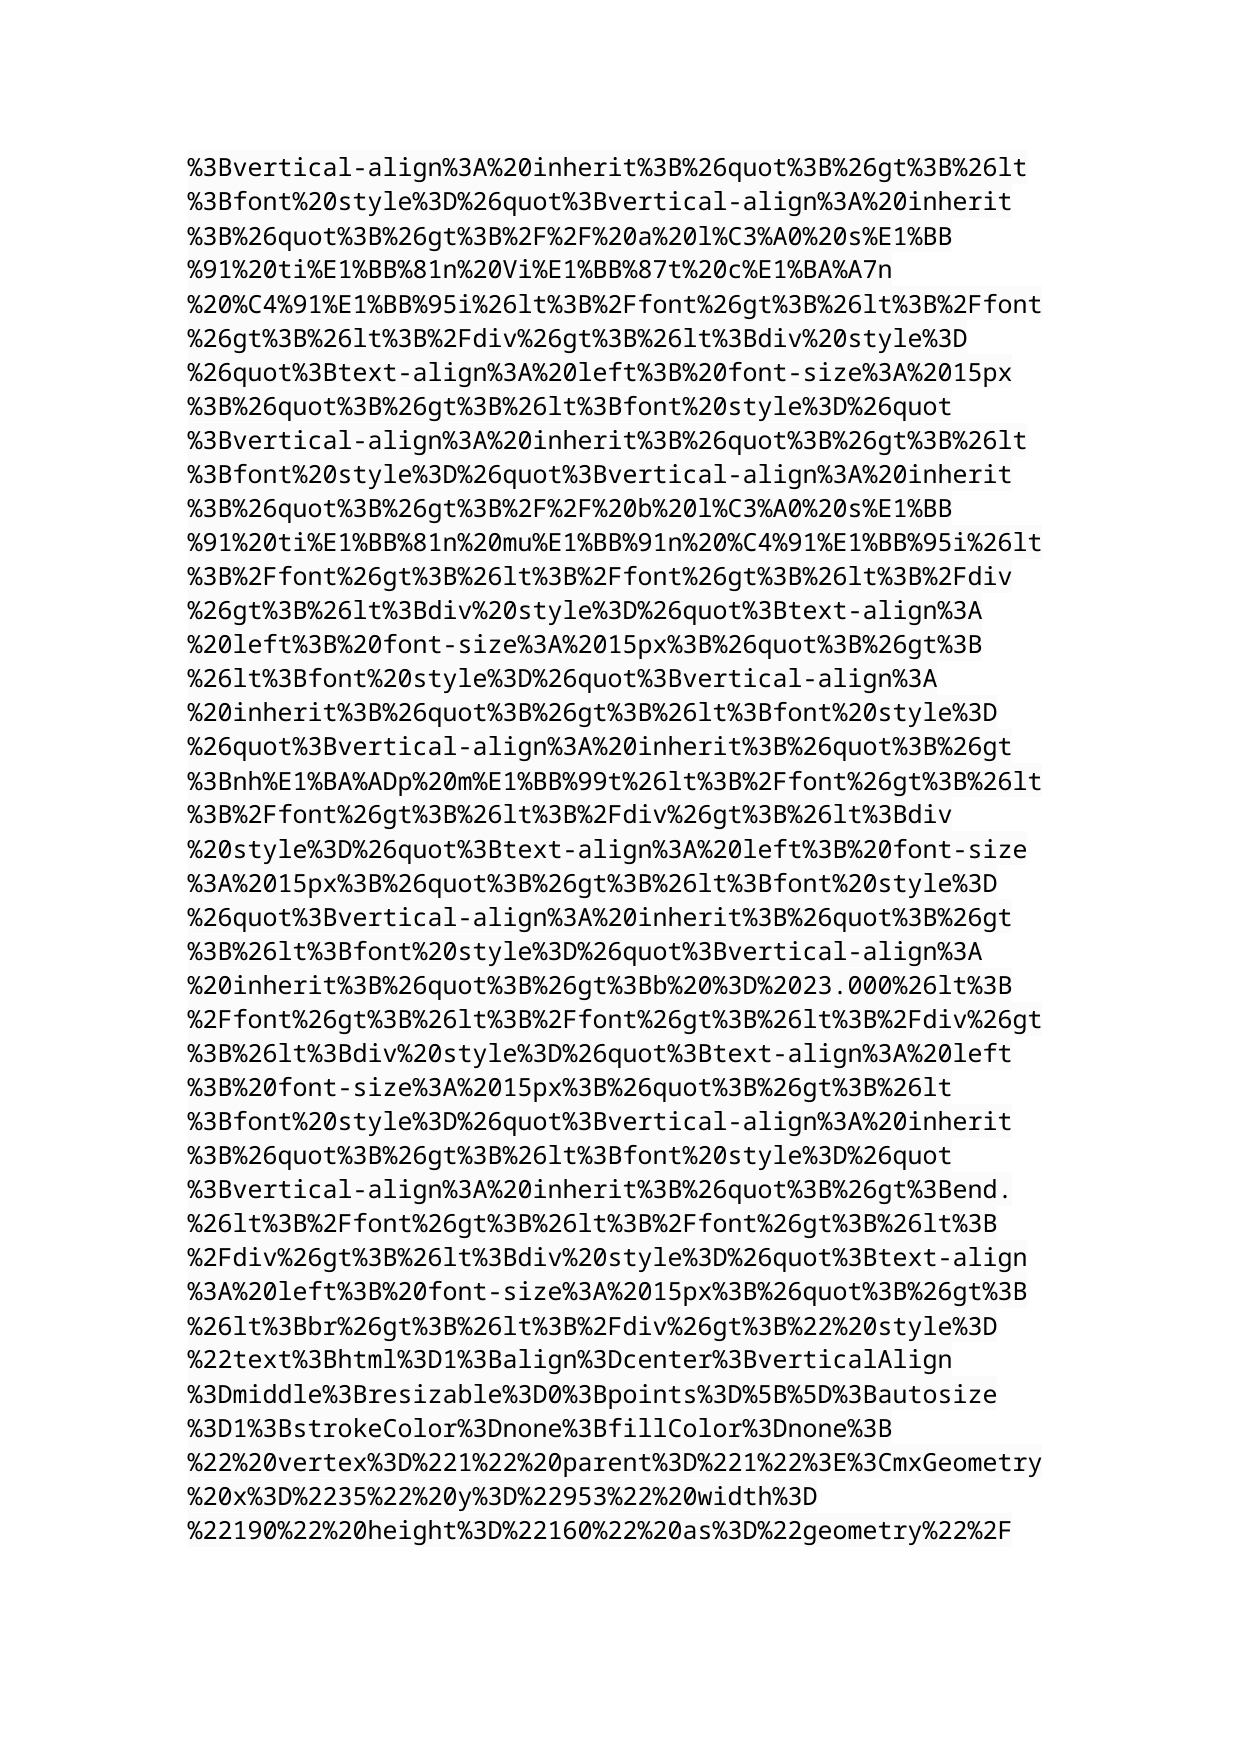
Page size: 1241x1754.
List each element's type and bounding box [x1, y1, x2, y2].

text [187, 150, 1053, 1547]
